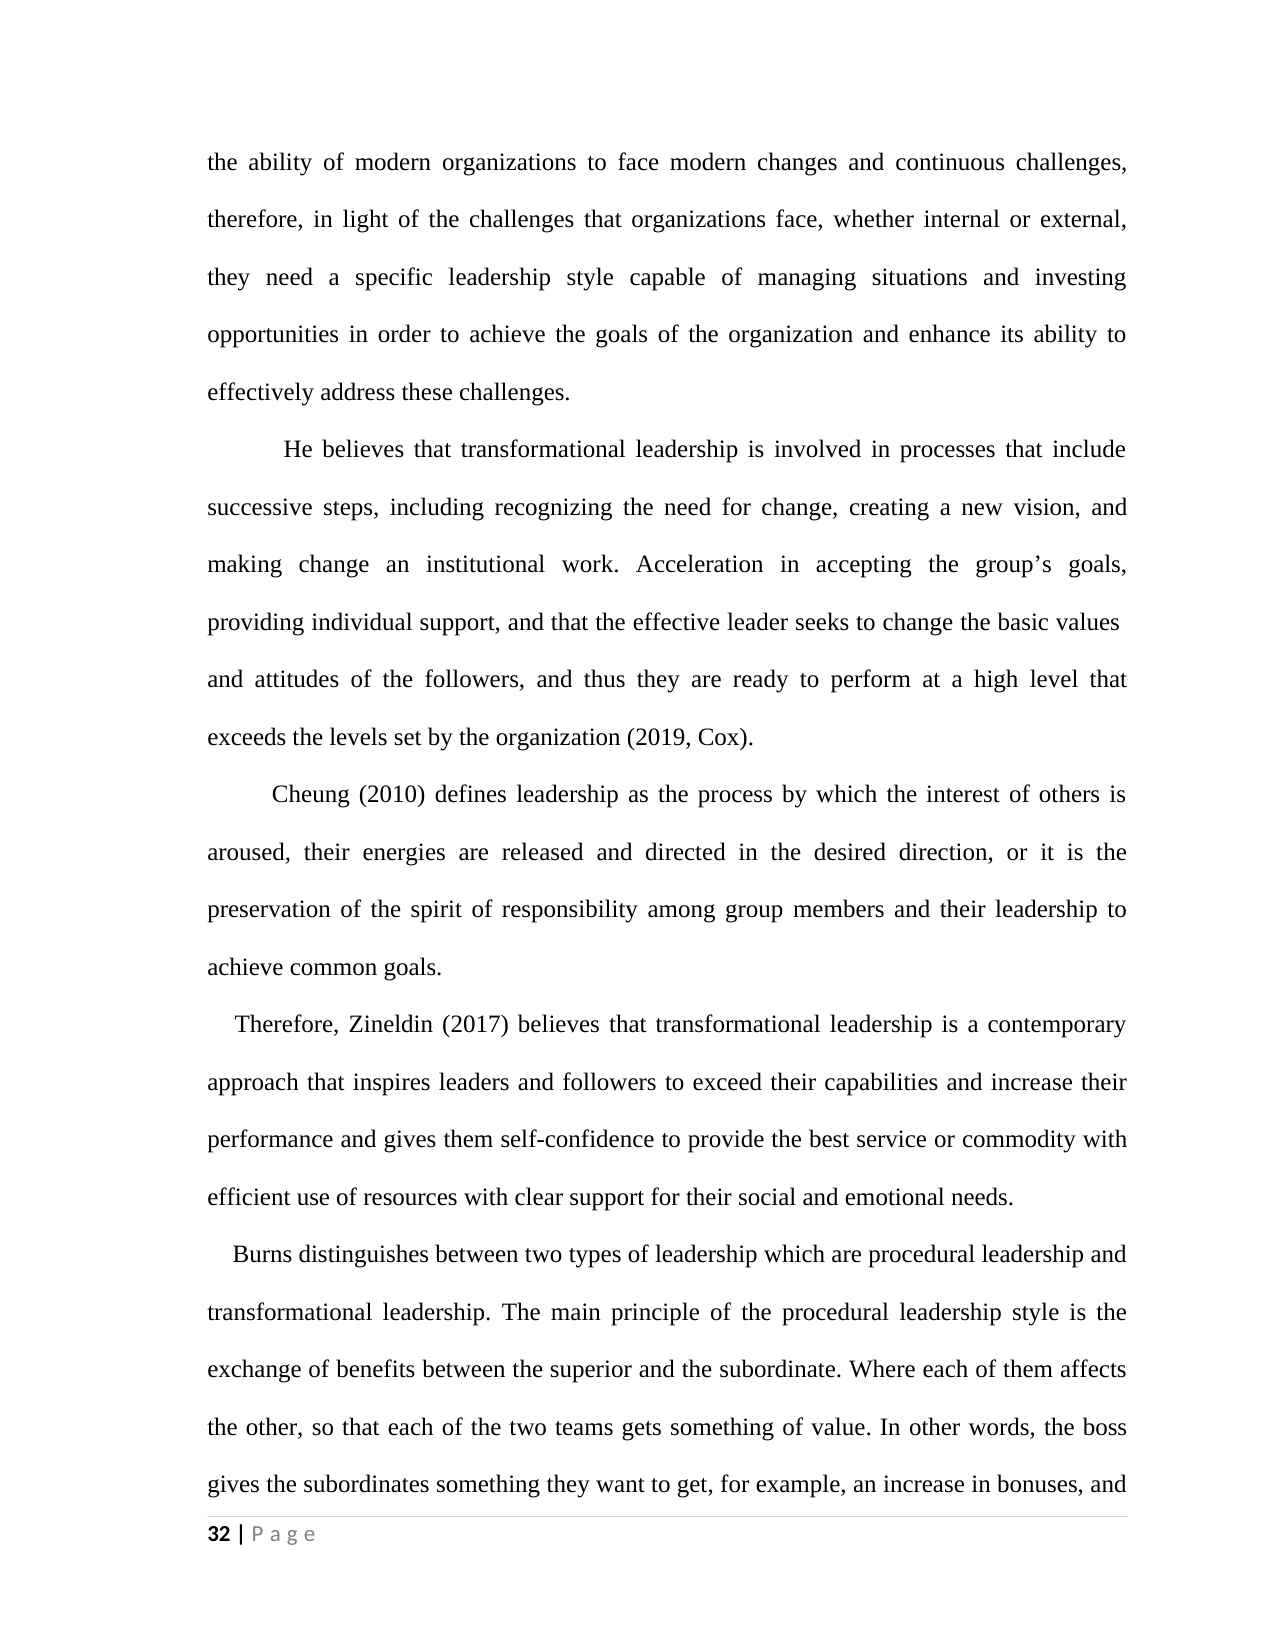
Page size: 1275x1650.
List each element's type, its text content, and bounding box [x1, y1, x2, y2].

text He believes that transformational leadership is involved in processes that include successive steps, including recognizing the need for change, creating a new vision, and making change an institutional work. Acceleration in accepting the group’s goals, providing individual support, and that the effective leader seeks to change the basic values ​​and attitudes of the followers, and thus they are ready to perform at a high level that exceeds the levels set by the organization (2019, Cox). [207, 434, 1128, 751]
text Therefore, Zineldin (2017) believes that transformational leadership is a contemporary approach that inspires leaders and followers to exceed their capabilities and increase their performance and gives them self-confidence to provide the best service or commodity with efficient use of resources with clear support for their social and emotional needs. [207, 1009, 1128, 1211]
text Cheung (2010) defines leadership as the process by which the interest of others is aroused, their energies are released and directed in the desired direction, or it is the preservation of the spirit of responsibility among group members and their leadership to achieve common goals. [207, 779, 1128, 981]
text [207, 1239, 1128, 1498]
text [207, 147, 1128, 406]
